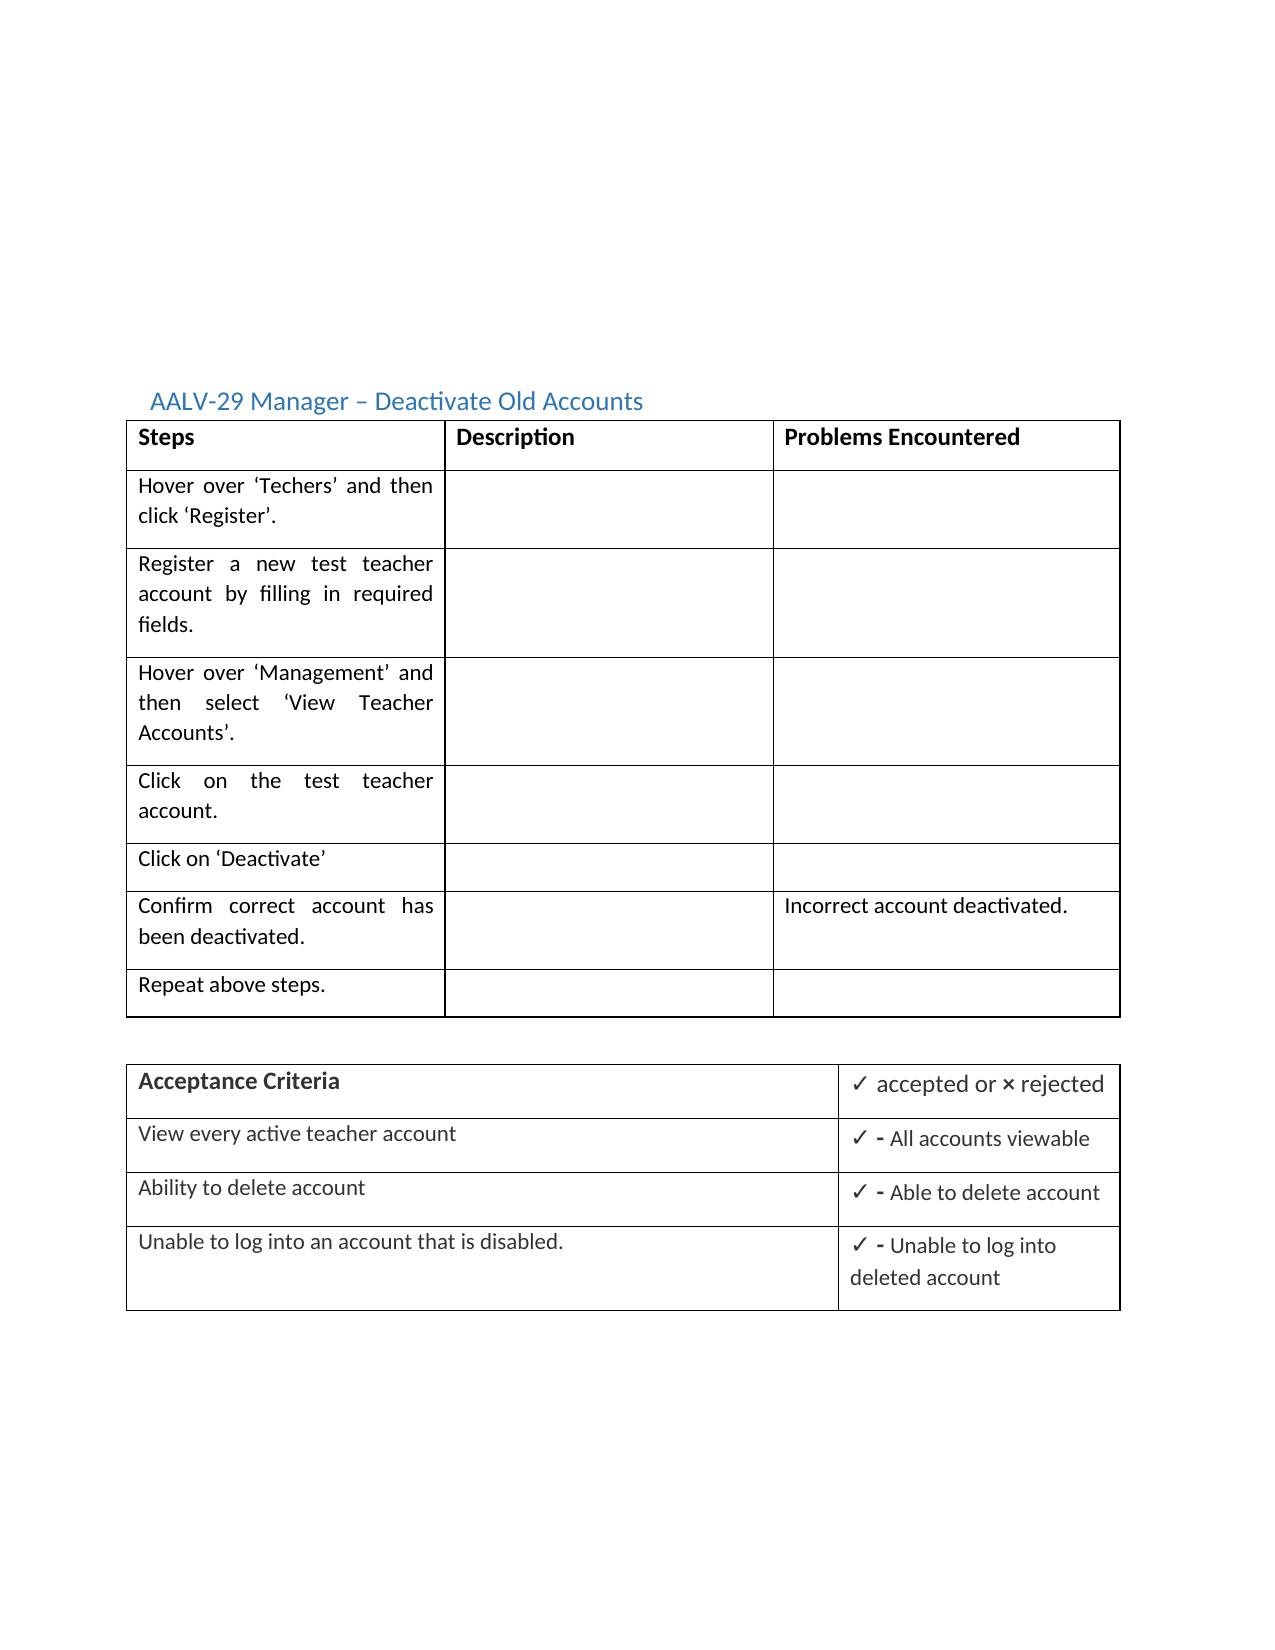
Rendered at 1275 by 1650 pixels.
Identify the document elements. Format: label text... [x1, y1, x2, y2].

table_cell Register a new test teacher account by filling in required fields. [127, 549, 444, 657]
subtitle AALV-29 Manager – Deactivate Old Accounts [150, 384, 1125, 417]
table_cell [774, 549, 1119, 657]
table_header Steps [127, 421, 444, 470]
table_cell [446, 766, 773, 843]
table_cell [774, 970, 1119, 1016]
table_cell View every active teacher account [127, 1119, 838, 1172]
table_cell Hover over ‘Management’ and then select ‘View Teacher Accounts’. [127, 658, 444, 765]
table_cell Click on the test teacher account. [127, 766, 444, 843]
table_header Acceptance Criteria [127, 1065, 838, 1118]
table_cell Hover over ‘Techers’ and then click ‘Register’. [127, 471, 444, 548]
table_cell Ability to delete account [127, 1173, 838, 1226]
table_header Description [446, 421, 773, 470]
table_cell Repeat above steps. [127, 970, 444, 1016]
table_cell [446, 549, 773, 657]
table_cell [446, 471, 773, 548]
table_cell Unable to log into an account that is disabled. [127, 1227, 838, 1310]
table_cell [446, 844, 773, 891]
table_cell [446, 658, 773, 765]
table_cell [774, 766, 1119, 843]
table_cell [774, 471, 1119, 548]
table_cell [774, 658, 1119, 765]
table_cell ✓ - Unable to log into deleted account [839, 1227, 1119, 1310]
table_cell [774, 844, 1119, 891]
table_cell ✓ - Able to delete account [839, 1173, 1119, 1226]
table_cell Confirm correct account has been deactivated. [127, 892, 444, 969]
table_cell Click on ‘Deactivate’ [127, 844, 444, 891]
table_header ✓ accepted or × rejected [839, 1065, 1119, 1118]
table_cell Incorrect account deactivated. [774, 892, 1119, 969]
table_cell ✓ - All accounts viewable [839, 1119, 1119, 1172]
table_cell [446, 970, 773, 1016]
table_cell [446, 892, 773, 969]
table_header Problems Encountered [774, 421, 1119, 470]
